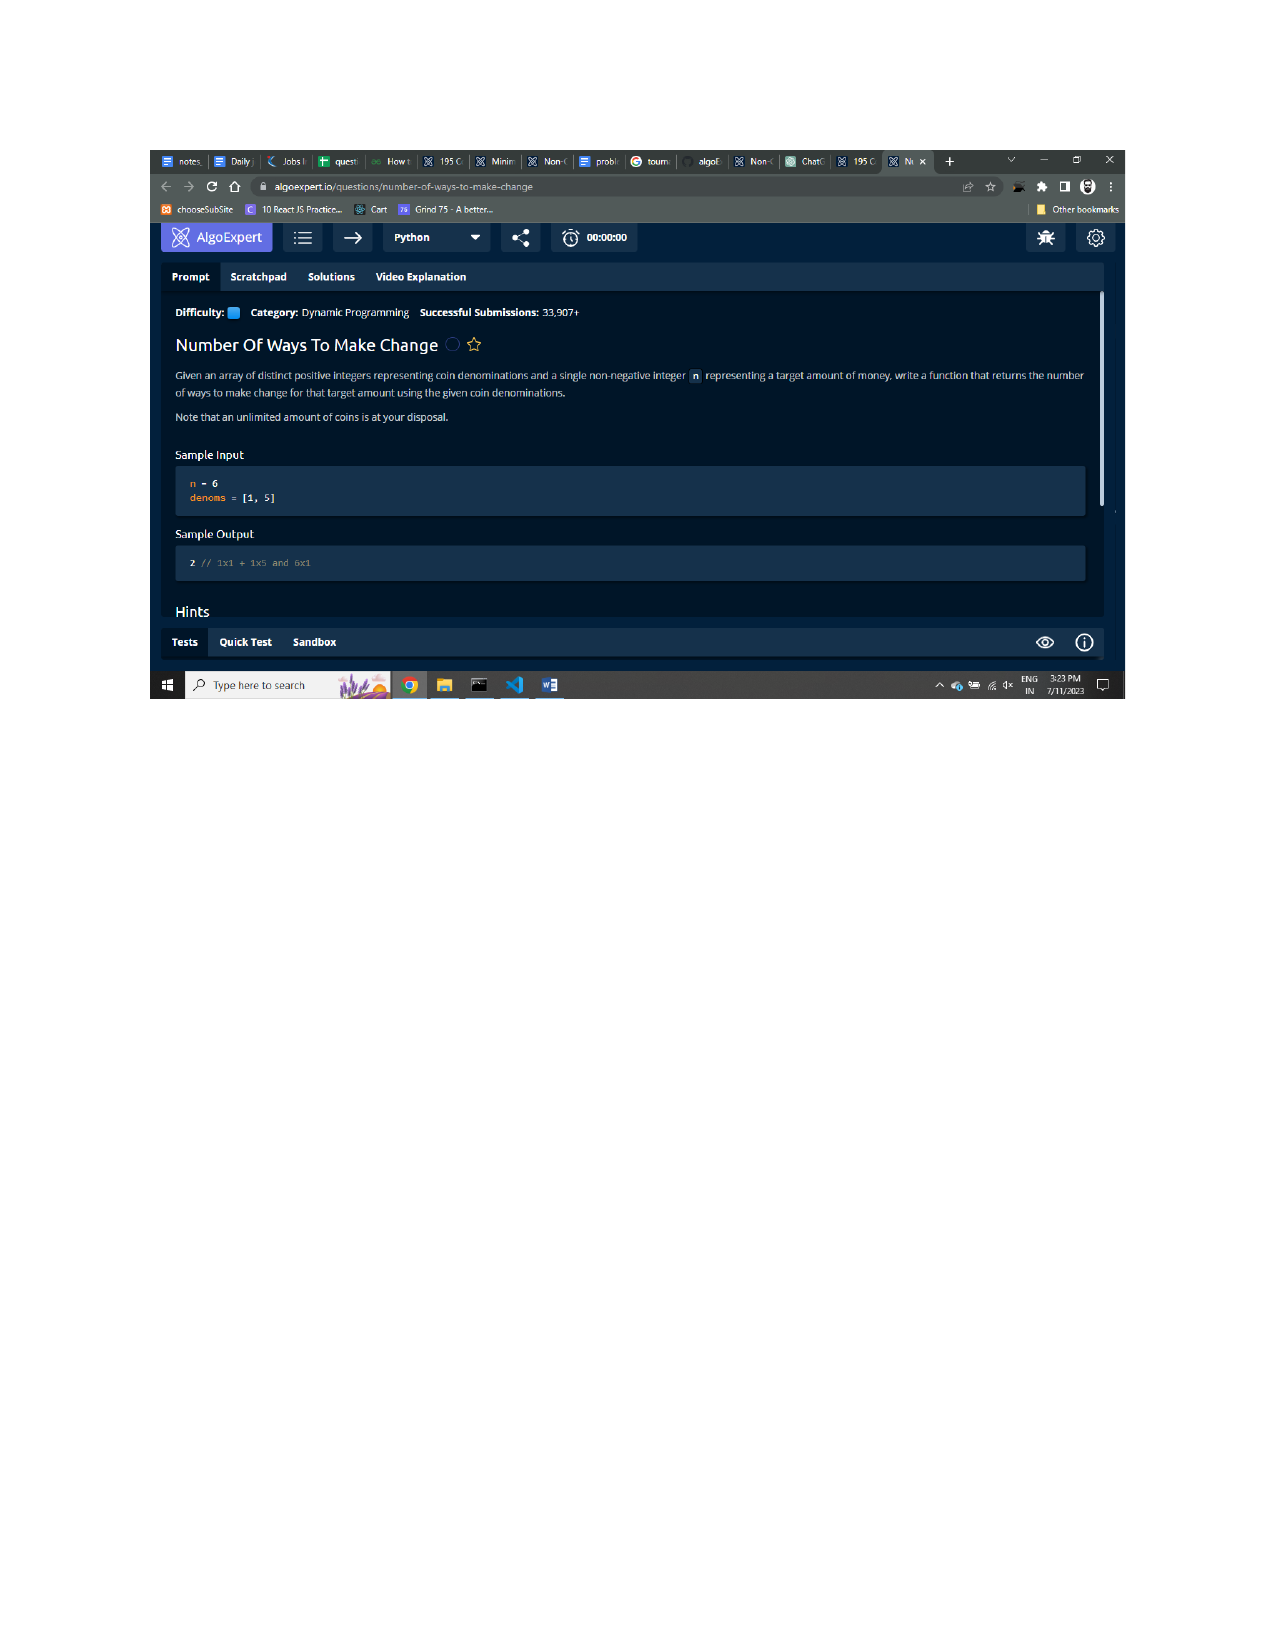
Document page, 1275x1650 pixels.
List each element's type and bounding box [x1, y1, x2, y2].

picture [150, 150, 1125, 699]
